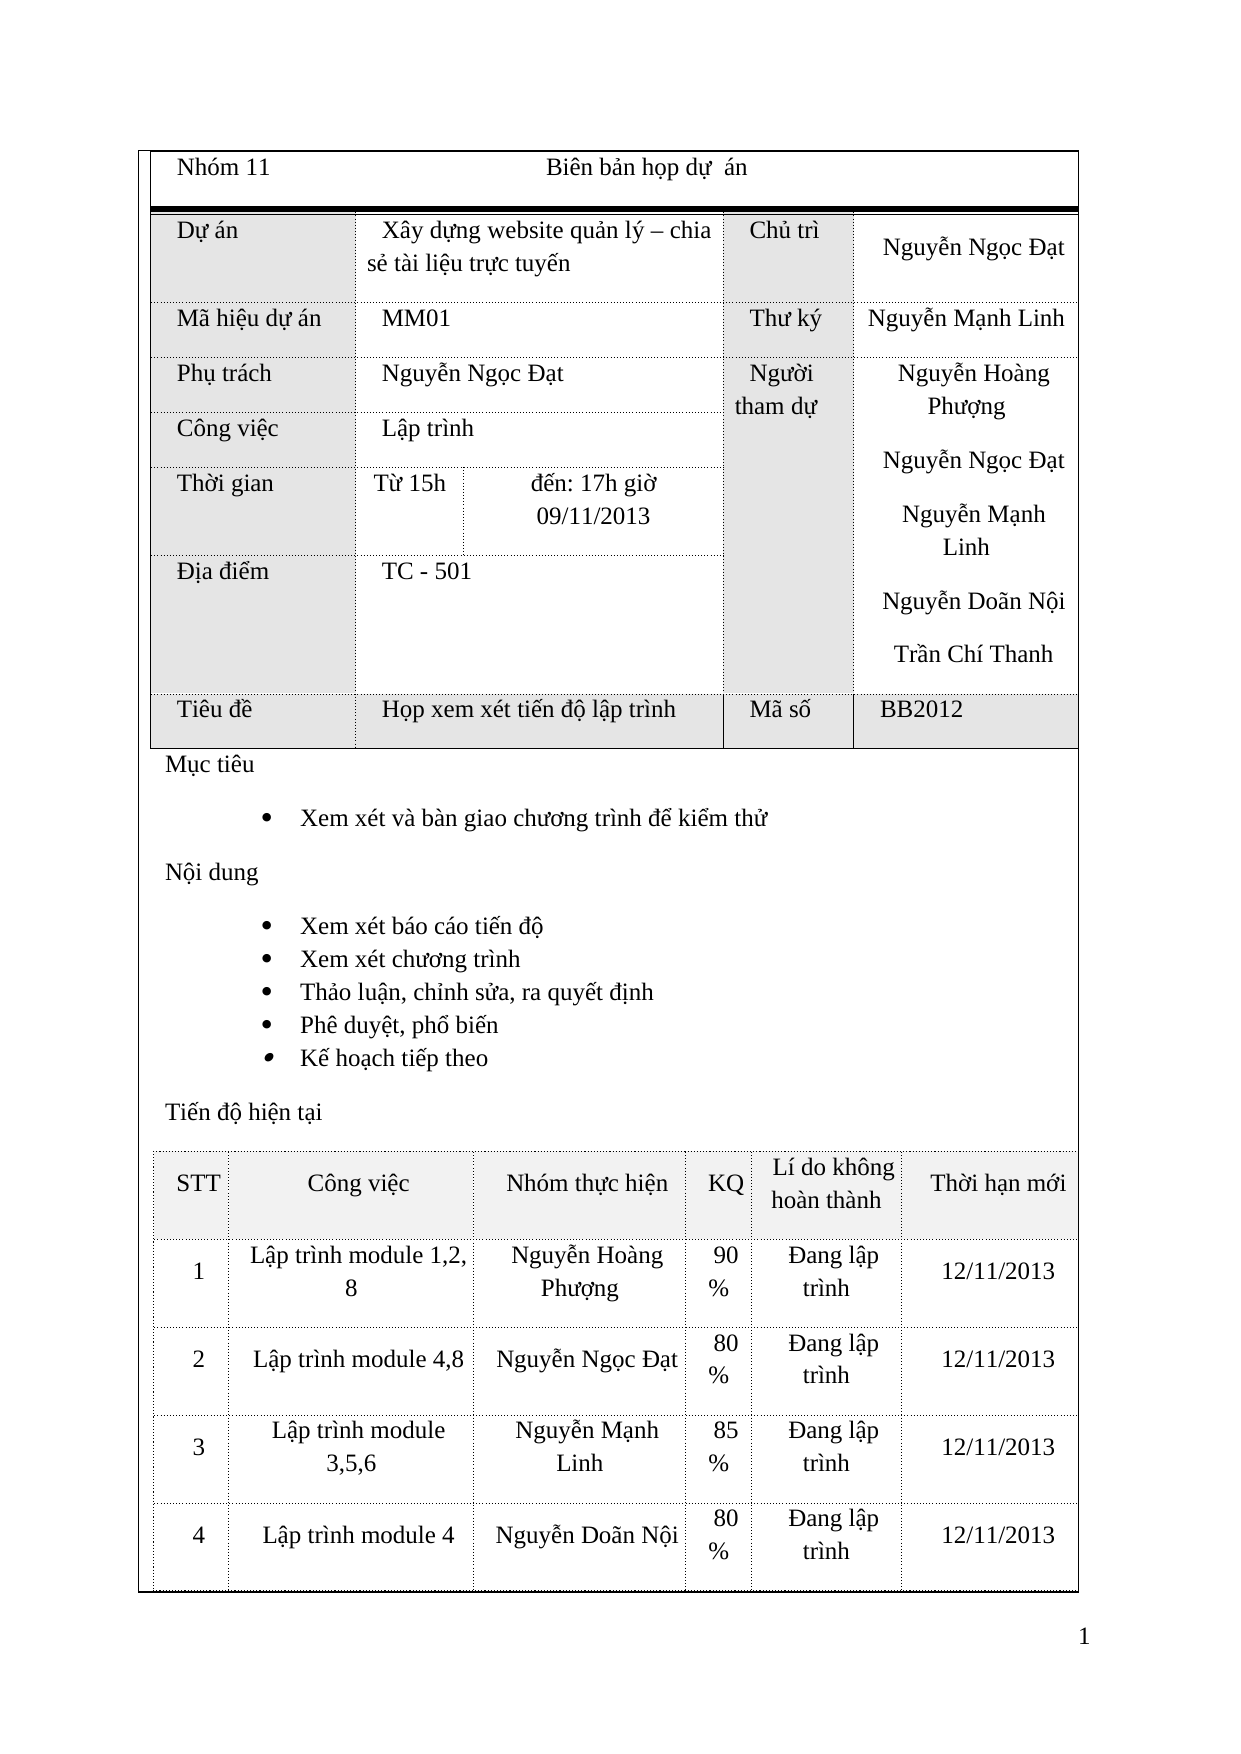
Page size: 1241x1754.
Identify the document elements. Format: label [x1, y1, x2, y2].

table_header [139, 151, 1078, 1591]
